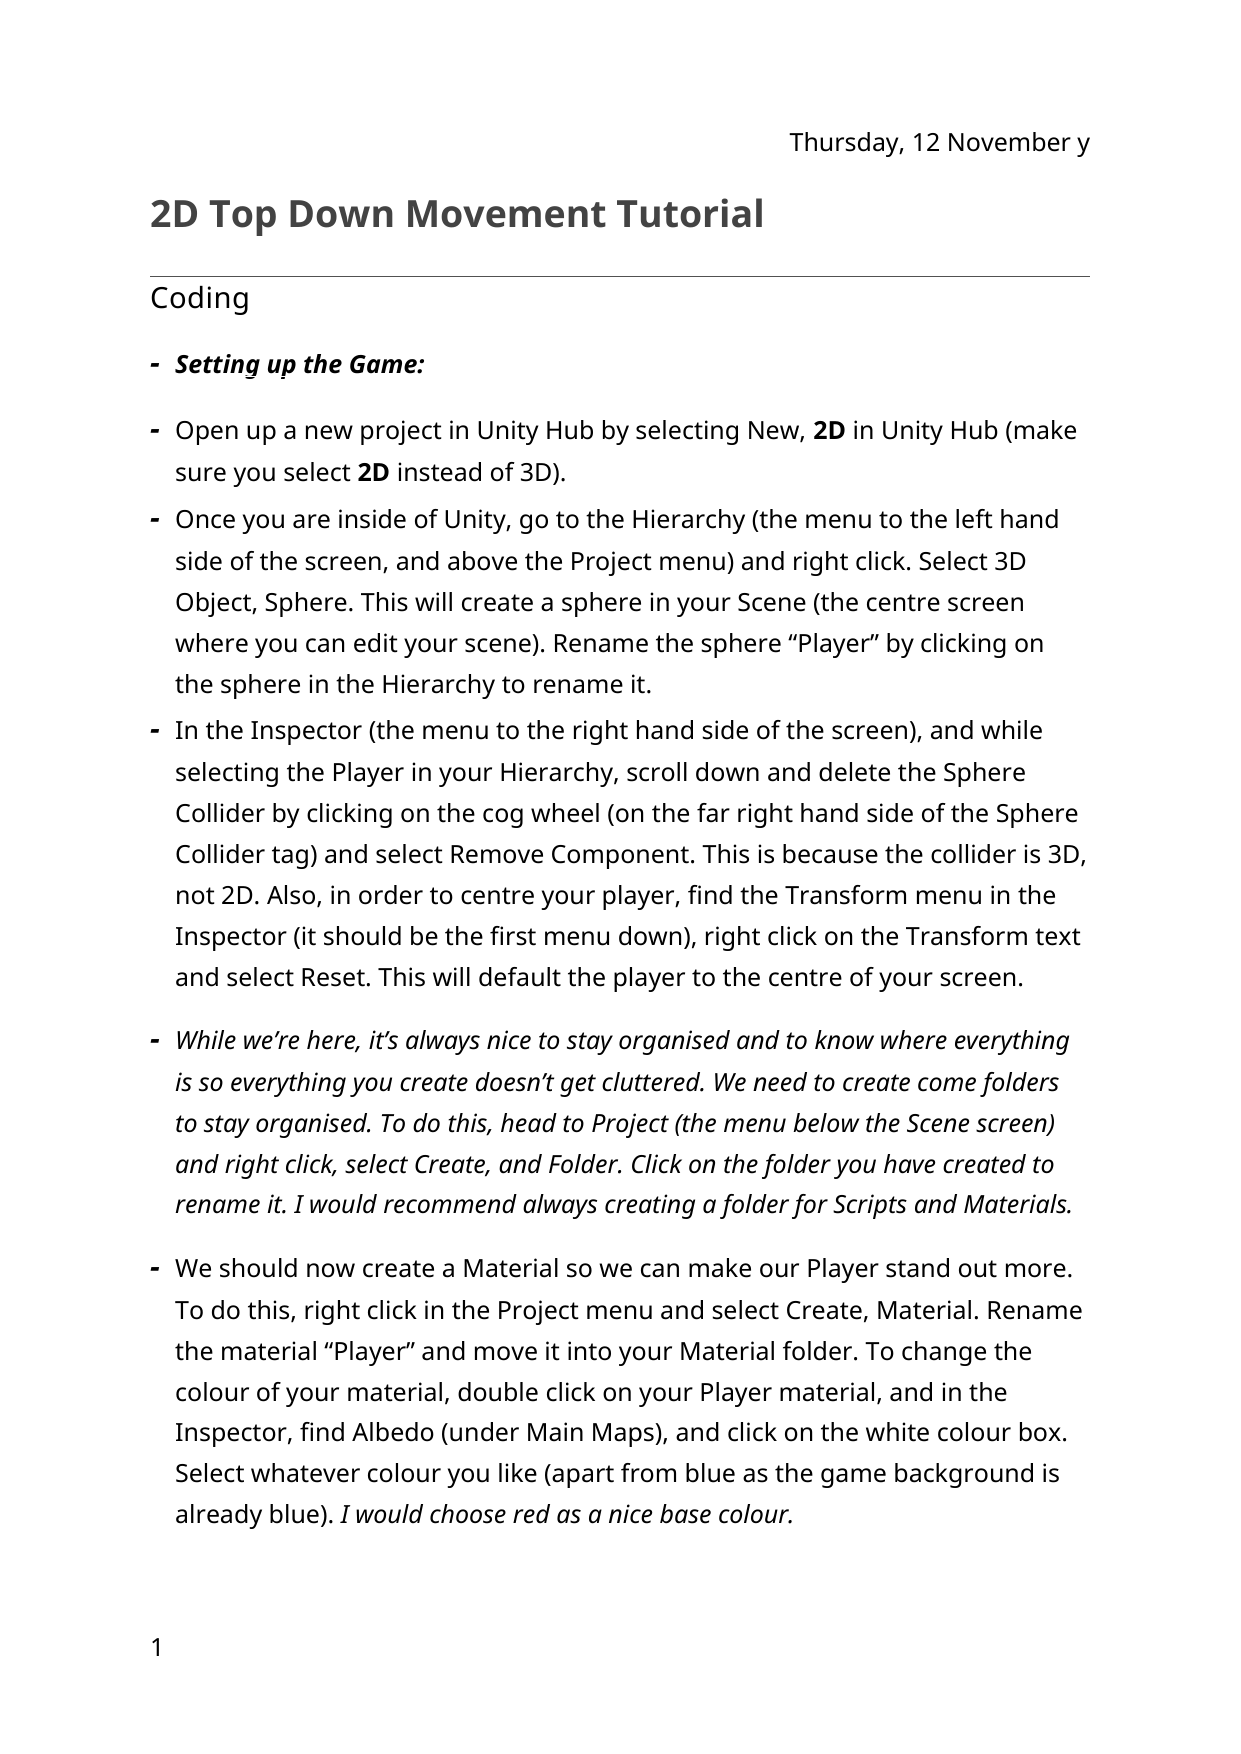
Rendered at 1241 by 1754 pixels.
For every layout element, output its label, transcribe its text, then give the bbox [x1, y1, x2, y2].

list Open up a new project in Unity Hub by selecting New, 2D in Unity Hub (make sure you select 2D instead of 3D). [150, 407, 1090, 489]
list We should now create a Material so we can make our Player stand out more. To do this, right click in the Project menu and select Create, Material. Rename the material “Player” and move it into your Material folder. To change the colour of your material, double click on your Player material, and in the Inspector, find Albedo (under Main Maps), and click on the white colour box. Select whatever colour you like (apart from blue as the game background is already blue). I would choose red as a nice base colour. [150, 1278, 1090, 1564]
list Setting up the Game: [150, 341, 1090, 382]
title 2D Top Down Movement Tutorial [150, 187, 1090, 238]
list Once you are inside of Unity, go to the Hierarchy (the menu to the left hand side of the screen, and above the Project menu) and right click. Select 3D Object, Sphere. This will create a sphere in your Scene (the centre screen where you can edit your scene). Rename the sphere “Player” by clicking on the sphere in the Hierarchy to rename it. [150, 513, 1090, 717]
list While we’re here, it’s always nice to stay organised and to know where everything is so everything you create doesn’t get cluttered. We need to create come folders to stay organised. To do this, head to Project (the menu below the Scene screen) and right click, select Create, and Folder. Click on the folder you have created to rename it. I would recommend always creating a folder for Scripts and Materials. [150, 1050, 1090, 1254]
list In the Inspector (the menu to the right hand side of the screen), and while selecting the Player in your Hierarchy, scroll down and delete the Sphere Collider by clicking on the cog wheel (on the far right hand side of the Sphere Collider tag) and select Remove Component. This is because the collider is 3D, not 2D. Also, in order to centre your player, find the Transform menu in the Inspector (it should be the first menu down), right click on the Transform text and select Reset. This will default the player to the centre of your screen. [150, 741, 1090, 1027]
text Coding [150, 277, 1090, 317]
